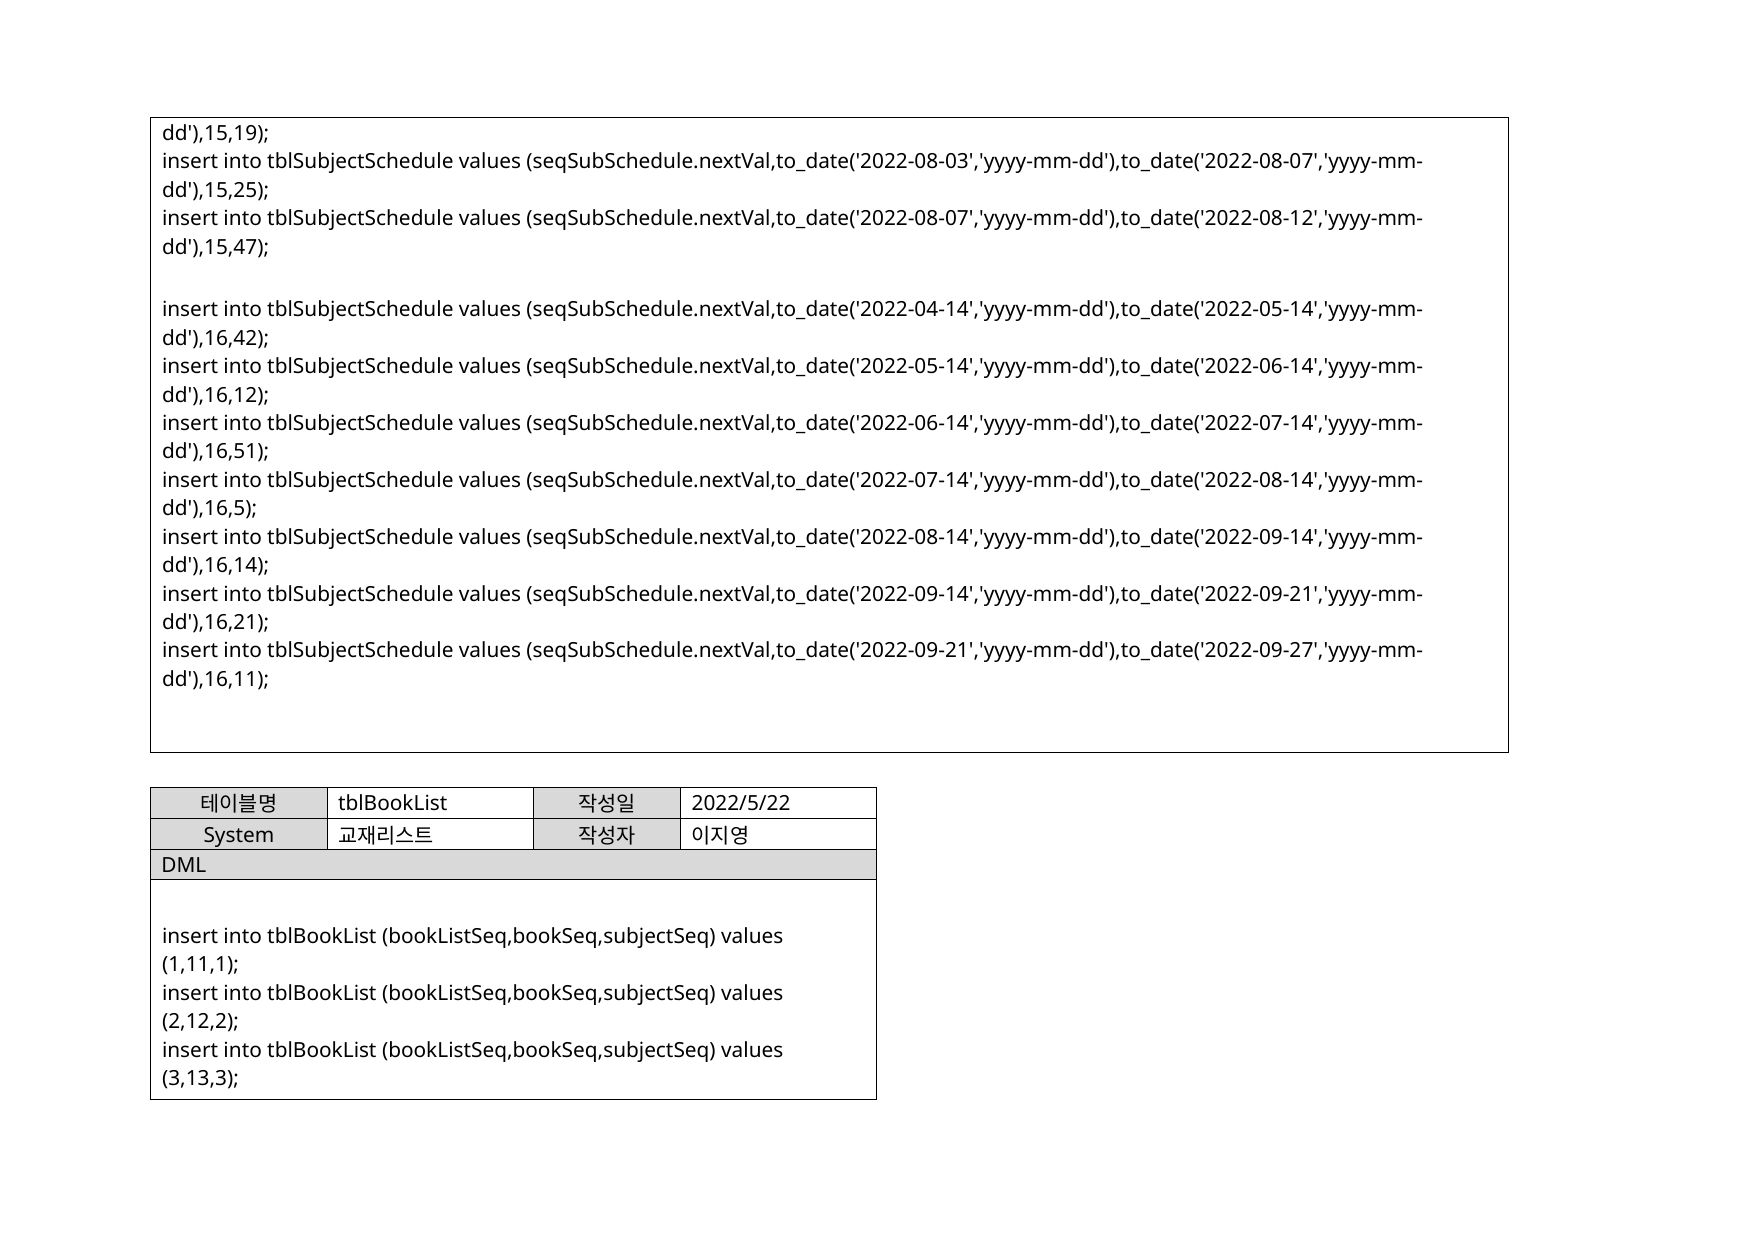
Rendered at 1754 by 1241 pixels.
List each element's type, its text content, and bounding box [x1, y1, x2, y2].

table_header 2022/5/22 [681, 788, 876, 818]
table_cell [151, 880, 876, 1099]
table_cell 작성자 [534, 819, 680, 849]
table_cell 교재리스트 [328, 819, 533, 849]
table_header 테이블명 [151, 788, 327, 818]
table_cell 이지영 [681, 819, 876, 849]
table_cell DML [151, 850, 876, 879]
table_header tblBookList [328, 788, 533, 818]
table_cell System [151, 819, 327, 849]
table_header 작성일 [534, 788, 680, 818]
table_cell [151, 118, 1508, 752]
